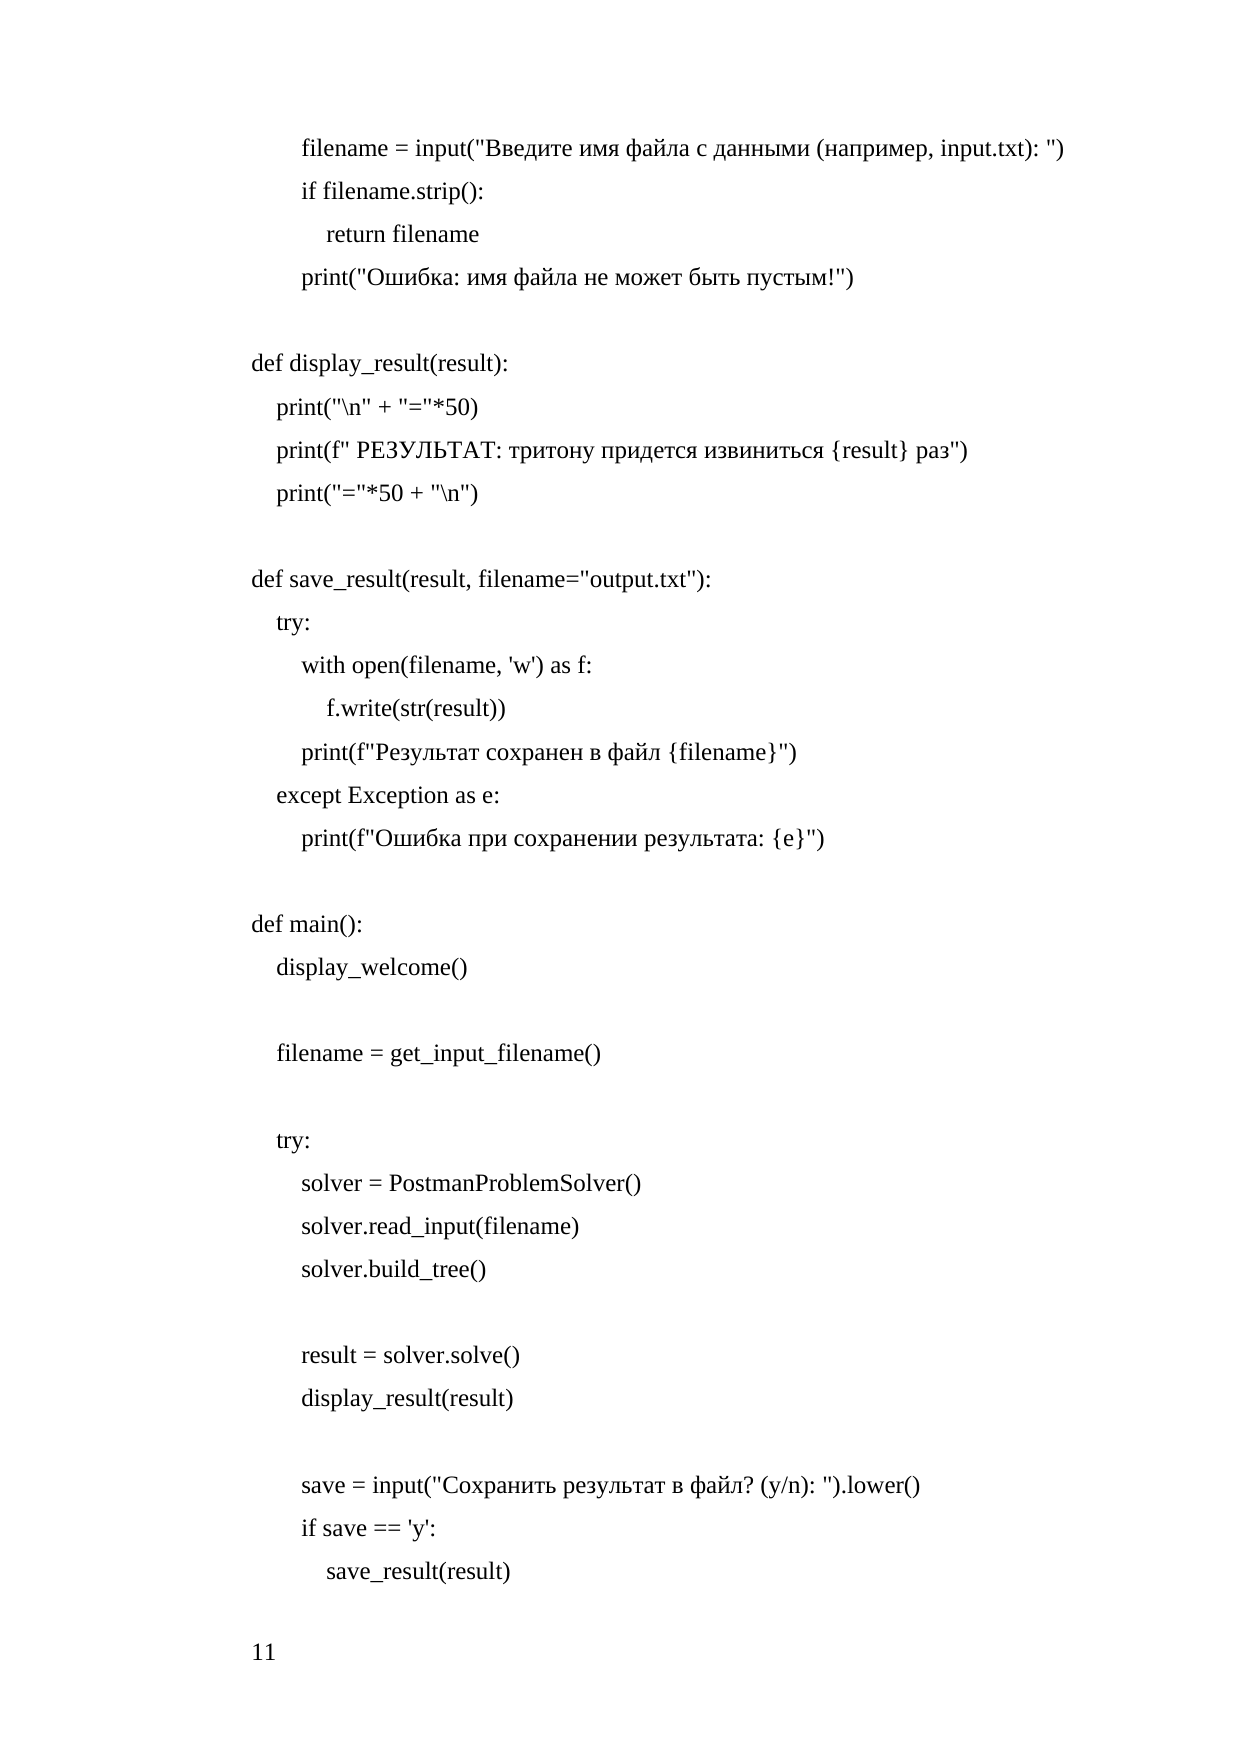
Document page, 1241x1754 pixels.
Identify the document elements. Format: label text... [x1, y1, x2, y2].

text display_welcome() [177, 952, 1152, 981]
text filename = get_input_filename() [177, 1038, 1152, 1067]
text if filename.strip(): [177, 176, 1152, 205]
text result = solver.solve() [177, 1340, 1152, 1369]
text try: [177, 607, 1152, 636]
text save_result(result) [177, 1556, 1152, 1585]
text f.write(str(result)) [177, 693, 1152, 722]
text try: [177, 1125, 1152, 1153]
text print("Ошибка: имя файла не может быть пустым!") [177, 262, 1152, 291]
text print("\n" + "="*50) [177, 392, 1152, 420]
text def main(): [177, 909, 1152, 938]
text solver.read_input(filename) [177, 1211, 1152, 1240]
text solver.build_tree() [177, 1254, 1152, 1283]
text print(f"Ошибка при сохранении результата: {e}") [177, 823, 1152, 852]
text except Exception as e: [177, 780, 1152, 808]
text filename = input("Введите имя файла с данными (например, input.txt): ") [177, 133, 1152, 162]
text def save_result(result, filename="output.txt"): [177, 564, 1152, 593]
text with open(filename, 'w') as f: [177, 650, 1152, 679]
text save = input("Сохранить результат в файл? (y/n): ").lower() [177, 1470, 1152, 1498]
text print("="*50 + "\n") [177, 478, 1152, 507]
text print(f" РЕЗУЛЬТАТ: тритону придется извиниться {result} раз") [177, 435, 1152, 463]
text display_result(result) [177, 1383, 1152, 1412]
text return filename [177, 219, 1152, 248]
text solver = PostmanProblemSolver() [177, 1168, 1152, 1197]
text if save == 'y': [177, 1513, 1152, 1542]
text print(f"Результат сохранен в файл {filename}") [177, 737, 1152, 765]
text def display_result(result): [177, 348, 1152, 377]
